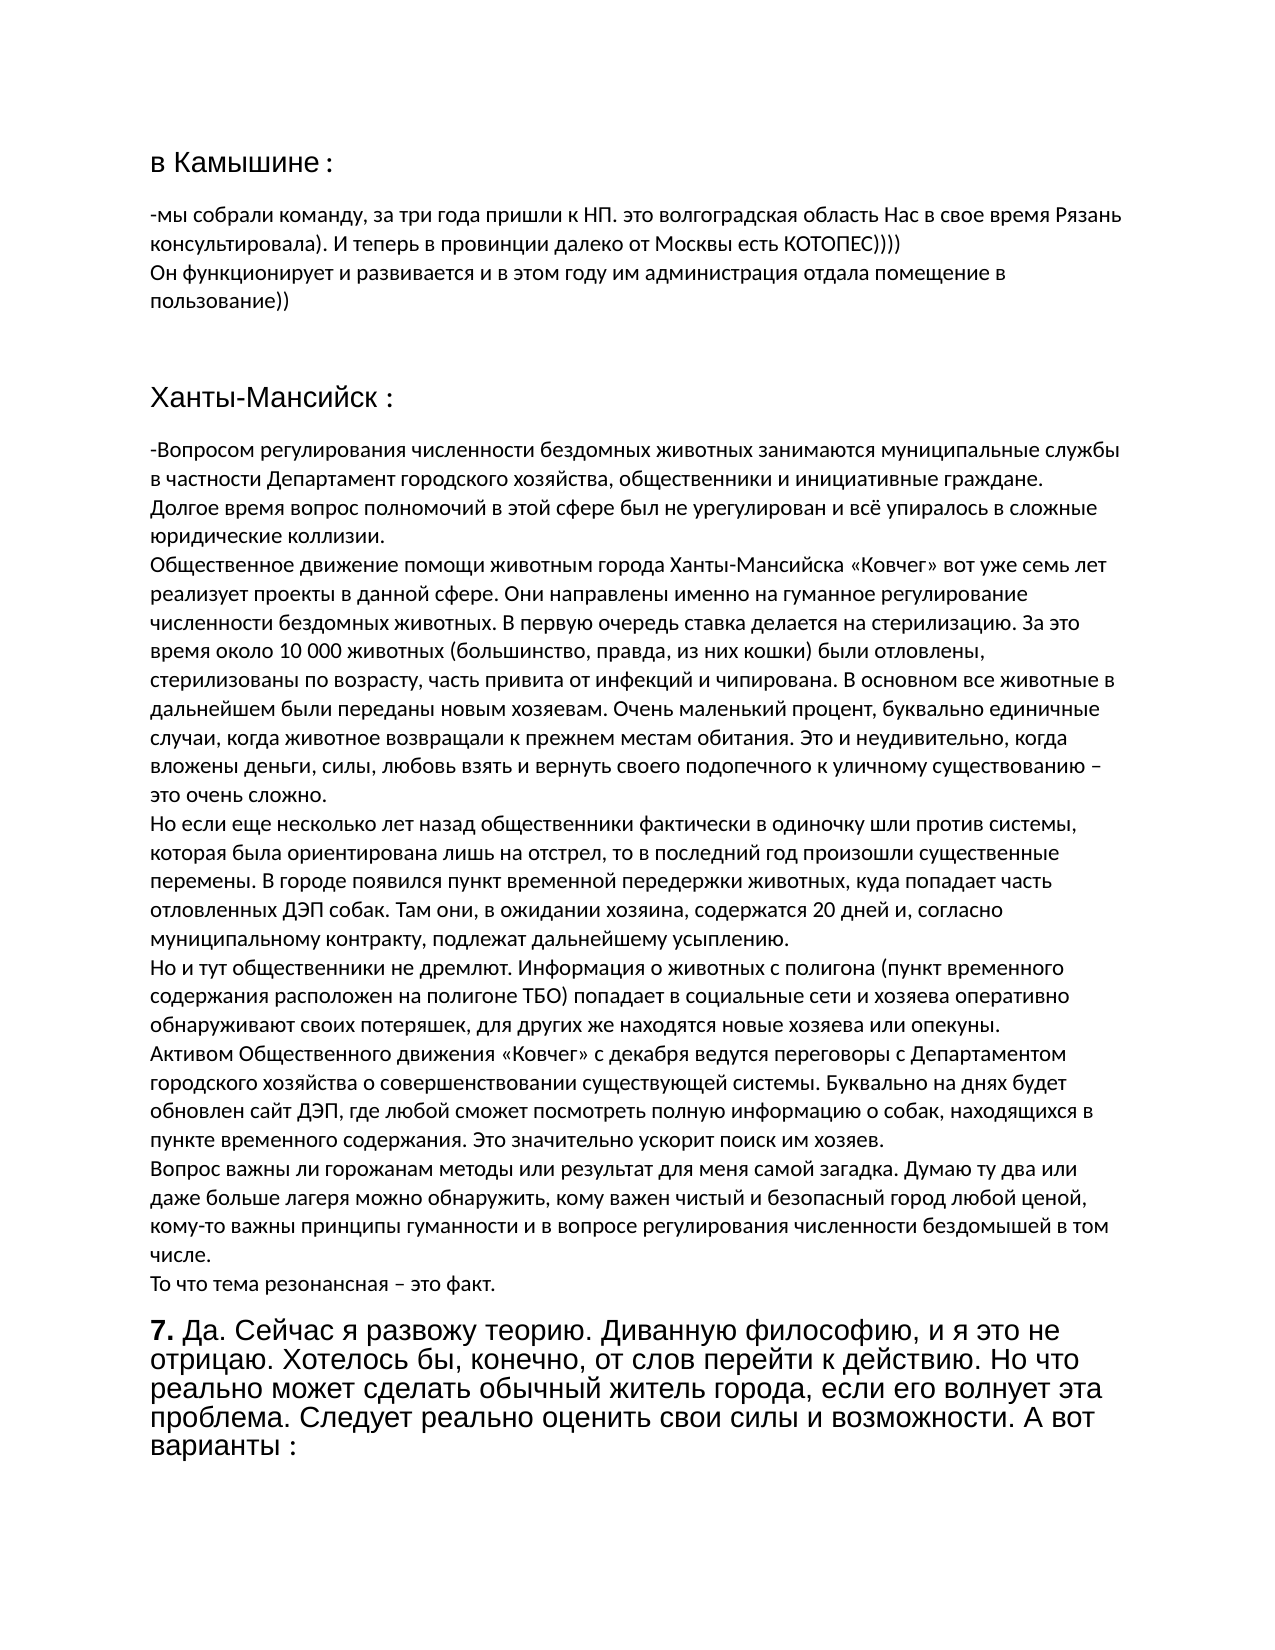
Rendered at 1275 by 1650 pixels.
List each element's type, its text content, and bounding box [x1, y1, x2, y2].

text -Вопросом регулирования численности бездомных животных занимаются муниципальные службы в частности Департамент городского хозяйства, общественники и инициативные граждане. Долгое время вопрос полномочий в этой сфере был не урегулирован и всё упиралось в сложные юридические коллизии. Общественное движение помощи животным города Ханты-Мансийска «Ковчег» вот уже семь лет реализует проекты в данной сфере. Они направлены именно на гуманное регулирование численности бездомных животных. В первую очередь ставка делается на стерилизацию. За это время около 10 000 животных (большинство, правда, из них кошки) были отловлены, стерилизованы по возрасту, часть привита от инфекций и чипирована. В основном все животные в дальнейшем были переданы новым хозяевам. Очень маленький процент, буквально единичные случаи, когда животное возвращали к прежнем местам обитания. Это и неудивительно, когда вложены деньги, силы, любовь взять и вернуть своего подопечного к уличному существованию – это очень сложно. Но если еще несколько лет назад общественники фактически в одиночку шли против системы, которая была ориентирована лишь на отстрел, то в последний год произошли существенные перемены. В городе появился пункт временной передержки животных, куда попадает часть отловленных ДЭП собак. Там они, в ожидании хозяина, содержатся 20 дней и, согласно муниципальному контракту, подлежат дальнейшему усыплению. Но и тут общественники не дремлют. Информация о животных с полигона (пункт временного содержания расположен на полигоне ТБО) попадает в социальные сети и хозяева оперативно обнаруживают своих потеряшек, для других же находятся новые хозяева или опекуны. Активом Общественного движения «Ковчег» с декабря ведутся переговоры с Департаментом городского хозяйства о совершенствовании существующей системы. Буквально на днях будет обновлен сайт ДЭП, где любой сможет посмотреть полную информацию о собак, находящихся в пункте временного содержания. Это значительно ускорит поиск им хозяев. Вопрос важны ли горожанам методы или результат для меня самой загадка. Думаю ту два или даже больше лагеря можно обнаружить, кому важен чистый и безопасный город любой ценой, кому-то важны принципы гуманности и в вопросе регулирования численности бездомышей в том числе. То что тема резонансная – это факт. [150, 434, 1125, 1297]
text 7. Да. Сейчас я развожу теорию. Диванную философию, и я это не отрицаю. Хотелось бы, конечно, от слов перейти к действию. Но что реально может сделать обычный житель города, если его волнует эта проблема. Следует реально оценить свои силы и возможности. А вот варианты : [150, 1318, 1125, 1462]
text -мы собрали команду, за три года пришли к НП. это волгоградская область Нас в свое время Рязань консультировала). И теперь в провинции далеко от Москвы есть КОТОПЕС)))) Он функционирует и развивается и в этом году им администрация отдала помещение в пользование)) [150, 199, 1125, 314]
text в Камышине : [150, 150, 1125, 179]
text Ханты-Мансийск : [150, 385, 1125, 414]
